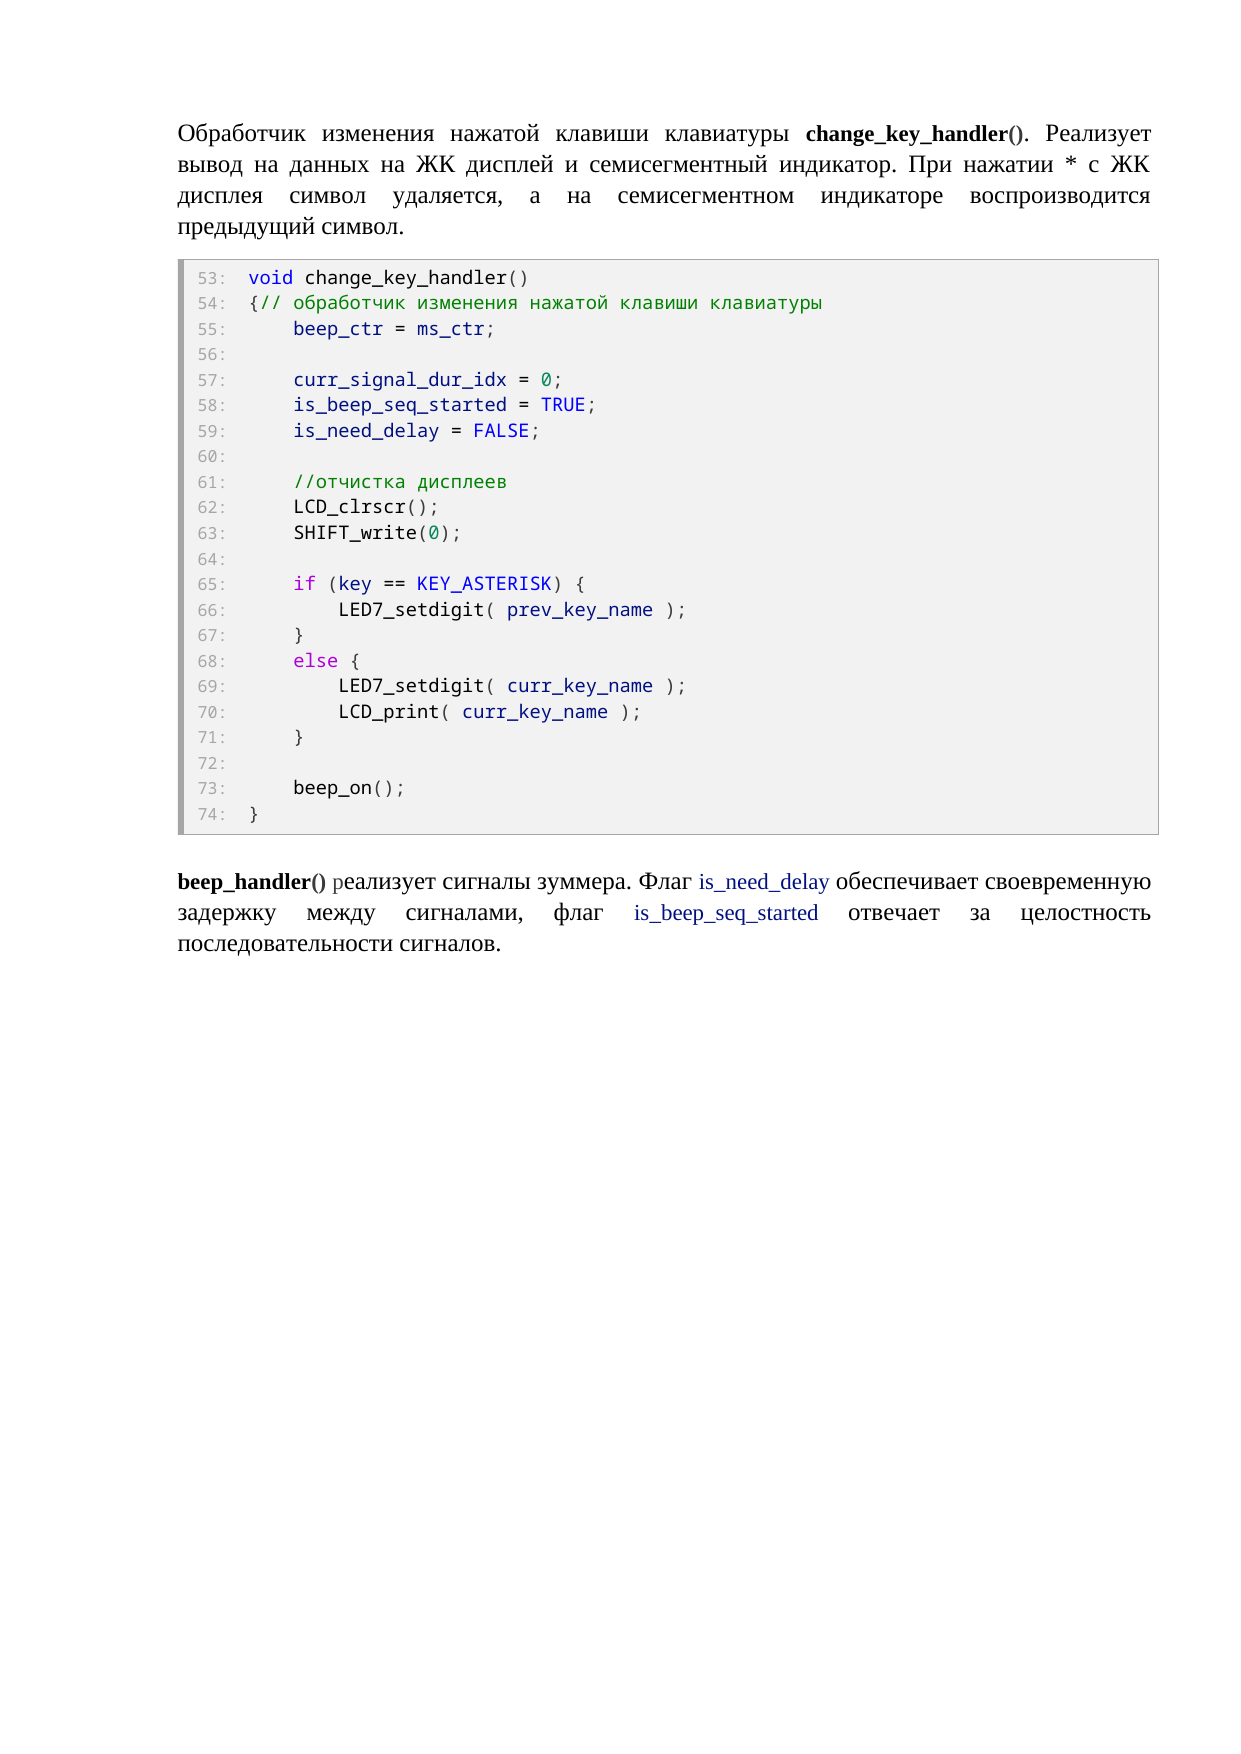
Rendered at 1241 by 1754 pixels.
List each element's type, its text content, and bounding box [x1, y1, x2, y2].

list beep_on(); [184, 769, 1158, 795]
list LED7_setdigit( prev_key_name ); [184, 591, 1158, 616]
list {// обработчик изменения нажатой клавиши клавиатуры [184, 284, 1158, 310]
list is_need_delay = FALSE; [184, 412, 1158, 438]
list if (key == KEY_ASTERISK) { [184, 565, 1158, 591]
list } [184, 795, 1158, 834]
list beep_ctr = ms_ctr; [184, 310, 1158, 336]
list //отчистка дисплеев [184, 463, 1158, 489]
list void change_key_handler() [184, 260, 1158, 284]
list SHIFT_write(0); [184, 514, 1158, 540]
list curr_signal_dur_idx = 0; [184, 361, 1158, 387]
text beep_handler() реализует сигналы зуммера. Флаг is_need_delay обеспечивает своевременную задержку между сигналами, флаг is_beep_seq_started отвечает за целостность последовательности сигналов. [177, 866, 1152, 957]
list is_beep_seq_started = TRUE; [184, 387, 1158, 412]
list } [184, 718, 1158, 744]
list LCD_clrscr(); [184, 489, 1158, 514]
list LED7_setdigit( curr_key_name ); [184, 667, 1158, 693]
list } [184, 616, 1158, 642]
text Обработчик изменения нажатой клавиши клавиатуры change_key_handler(). Реализует вывод на данных на ЖК дисплей и семисегментный индикатор. При нажатии * с ЖК дисплея символ удаляется, а на семисегментном индикаторе воспроизводится предыдущий символ. [177, 118, 1152, 240]
list LCD_print( curr_key_name ); [184, 693, 1158, 718]
list else { [184, 642, 1158, 667]
